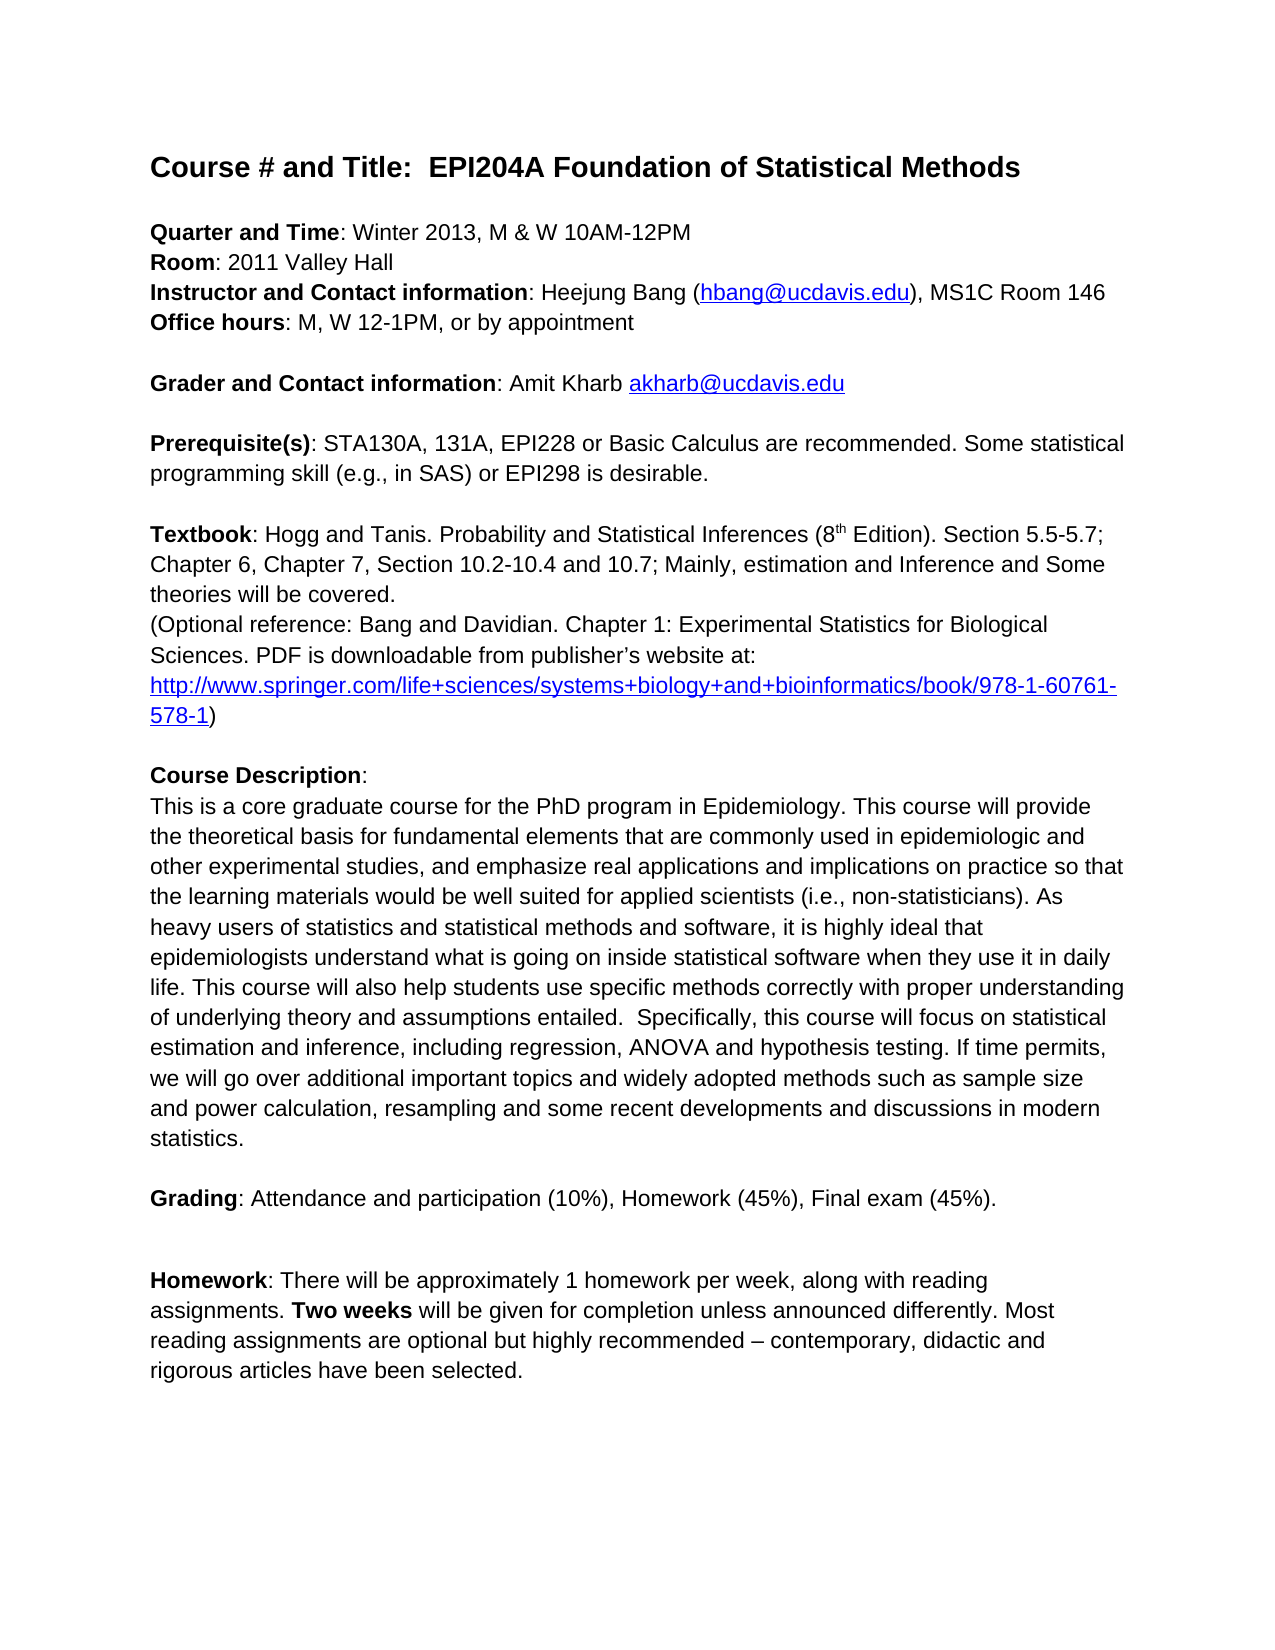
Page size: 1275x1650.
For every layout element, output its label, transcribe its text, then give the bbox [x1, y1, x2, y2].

text Prerequisite(s): STA130A, 131A, EPI228 or Basic Calculus are recommended. Some statistical programming skill (e.g., in SAS) or EPI298 is desirable. [150, 430, 1125, 487]
text Grading: Attendance and participation (10%), Homework (45%), Final exam (45%). [150, 1185, 1125, 1212]
text Homework: There will be approximately 1 homework per week, along with reading assignments. Two weeks will be given for completion unless announced differently. Most reading assignments are optional but highly recommended – contemporary, didactic and rigorous articles have been selected. [150, 1267, 1125, 1384]
text (Optional reference: Bang and Davidian. Chapter 1: Experimental Statistics for Biological Sciences. PDF is downloadable from publisher’s website at: http://www.springer.com/life+sciences/systems+biology+and+bioinformatics/book/978-1-60761-578-1) [150, 611, 1125, 728]
text Quarter and Time: Winter 2013, M & W 10AM-12PM [150, 219, 1125, 245]
text Grader and Contact information: Amit Kharb akharb@ucdavis.edu [150, 370, 1125, 396]
text Textbook: Hogg and Tanis. Probability and Statistical Inferences (8th Edition). Section 5.5-5.7; Chapter 6, Chapter 7, Section 10.2-10.4 and 10.7; Mainly, estimation and Inference and Some theories will be covered. [150, 521, 1125, 608]
text This is a core graduate course for the PhD program in Epidemiology. This course will provide the theoretical basis for fundamental elements that are commonly used in epidemiologic and other experimental studies, and emphasize real applications and implications on practice so that the learning materials would be well suited for applied scientists (i.e., non-statisticians). As heavy users of statistics and statistical methods and software, it is highly ideal that epidemiologists understand what is going on inside statistical software when they use it in daily life. This course will also help students use specific methods correctly with proper understanding of underlying theory and assumptions entailed. Specifically, this course will focus on statistical estimation and inference, including regression, ANOVA and hypothesis testing. If time permits, we will go over additional important topics and widely adopted methods such as sample size and power calculation, resampling and some recent developments and discussions in modern statistics. [150, 793, 1125, 1151]
text Room: 2011 Valley Hall [150, 249, 1125, 275]
text Instructor and Contact information: Heejung Bang (hbang@ucdavis.edu), MS1C Room 146 [150, 279, 1125, 306]
text Office hours: M, W 12-1PM, or by appointment [150, 309, 1125, 336]
text Course Description: [150, 762, 1125, 789]
text Course # and Title: EPI204A Foundation of Statistical Methods [150, 150, 1125, 183]
